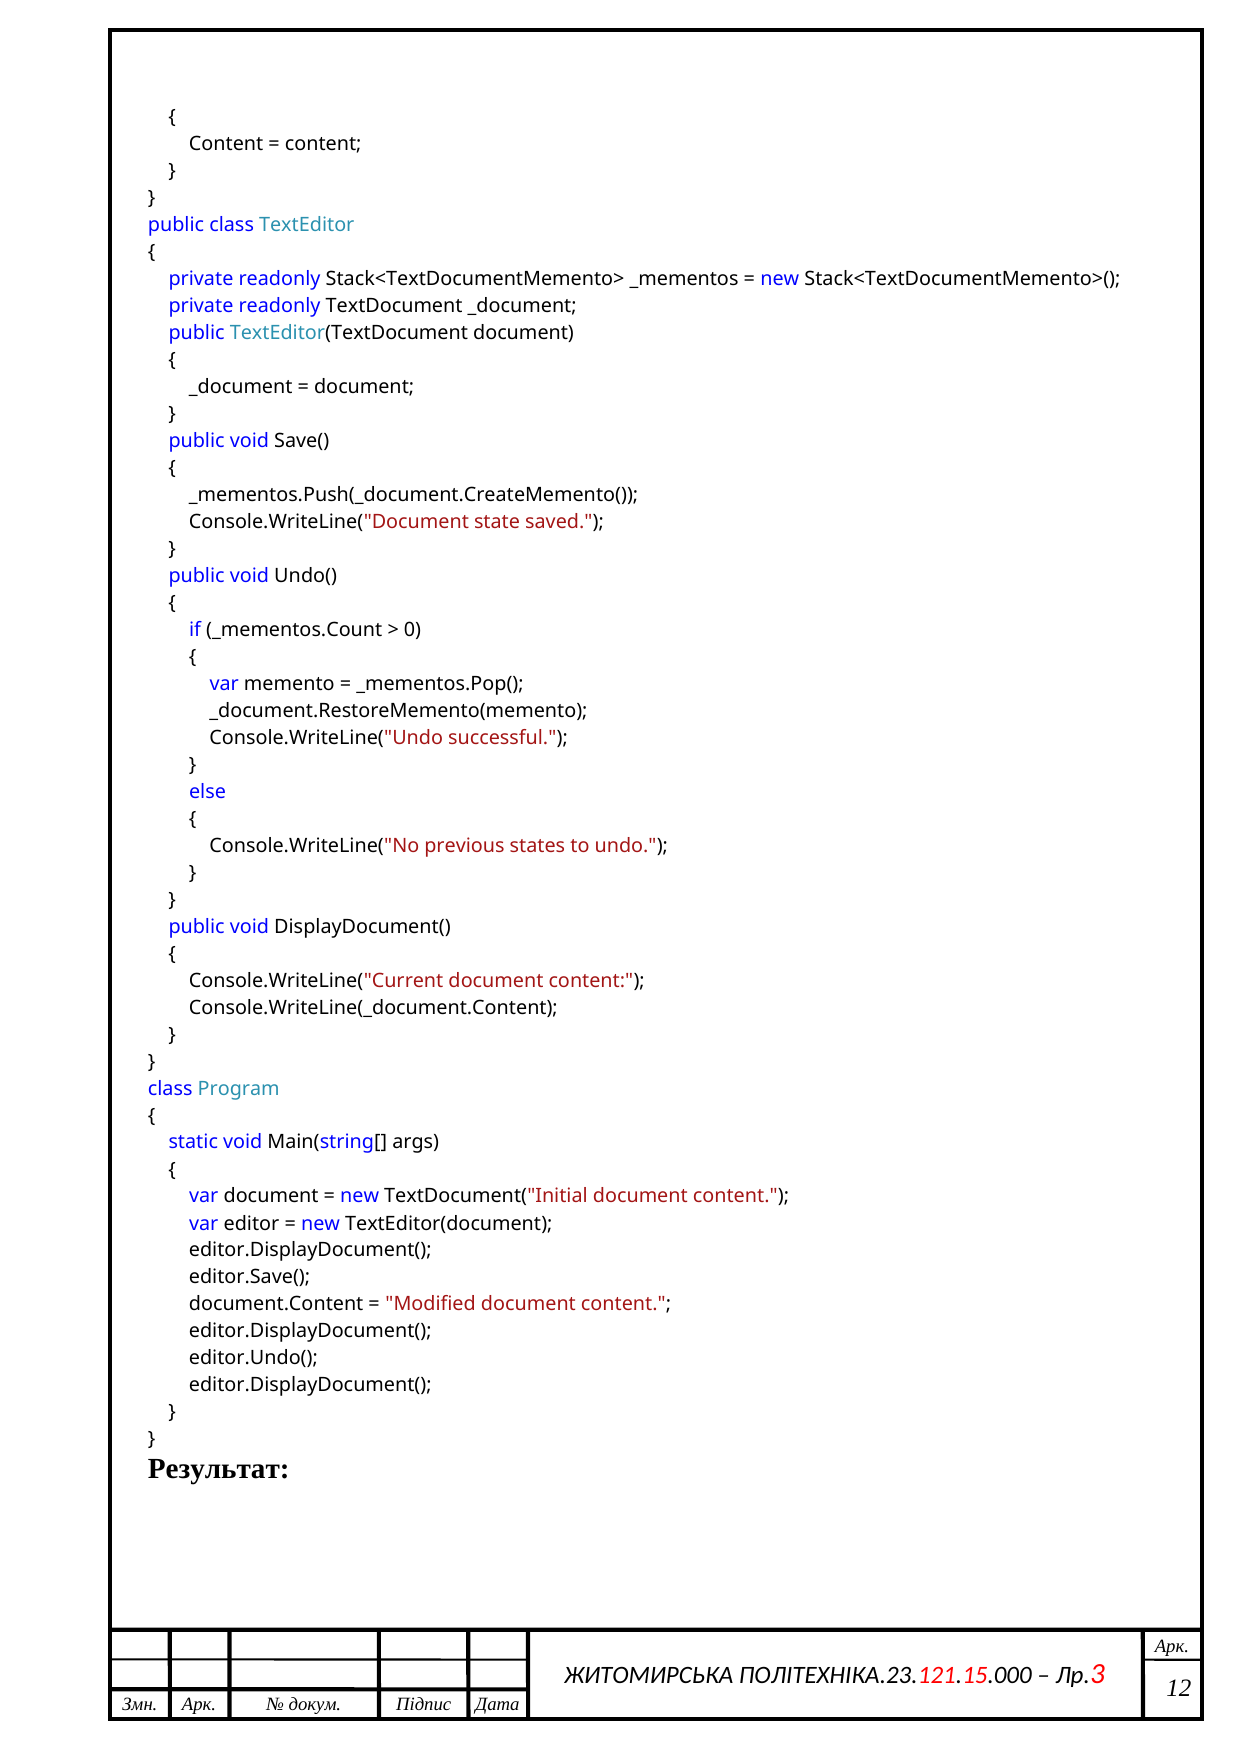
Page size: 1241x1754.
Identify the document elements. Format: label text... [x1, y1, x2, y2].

text { [148, 588, 1181, 615]
text static void Main(string[] args) [148, 1128, 1181, 1155]
text editor.DisplayDocument(); [148, 1371, 1181, 1398]
text } [148, 1424, 1181, 1452]
text Console.WriteLine("Undo successful."); [148, 723, 1181, 750]
text Console.WriteLine(_document.Content); [148, 993, 1181, 1020]
text { [148, 345, 1181, 372]
text private readonly Stack<TextDocumentMemento> _mementos = new Stack<TextDocumentMemento>(); [148, 264, 1181, 291]
text public void Save() [148, 426, 1181, 453]
text } [148, 1047, 1181, 1074]
text } [148, 534, 1181, 561]
text Content = content; [148, 129, 1181, 157]
text } [148, 858, 1181, 885]
text } [148, 1398, 1181, 1424]
text var document = new TextDocument("Initial document content."); [148, 1182, 1181, 1209]
text public void DisplayDocument() [148, 912, 1181, 939]
text else [148, 777, 1181, 804]
text Console.WriteLine("Document state saved."); [148, 507, 1181, 534]
text _document.RestoreMemento(memento); [148, 696, 1181, 723]
text } [148, 885, 1181, 912]
text public void Undo() [148, 561, 1181, 588]
text _document = document; [148, 372, 1181, 399]
text editor.Save(); [148, 1263, 1181, 1290]
text if (_mementos.Count > 0) [148, 615, 1181, 642]
text editor.DisplayDocument(); [148, 1317, 1181, 1344]
text public class TextEditor [148, 211, 1181, 237]
text } [148, 183, 1181, 211]
text { [148, 103, 1181, 129]
text } [148, 750, 1181, 777]
text } [148, 399, 1181, 426]
text { [148, 804, 1181, 831]
text editor.DisplayDocument(); [148, 1236, 1181, 1263]
text document.Content = "Modified document content."; [148, 1290, 1181, 1317]
text var editor = new TextEditor(document); [148, 1209, 1181, 1236]
text editor.Undo(); [148, 1344, 1181, 1371]
text } [148, 157, 1181, 183]
text { [148, 642, 1181, 669]
text { [148, 939, 1181, 966]
text private readonly TextDocument _document; [148, 291, 1181, 318]
text { [148, 237, 1181, 264]
text Console.WriteLine("Current document content:"); [148, 966, 1181, 993]
text class Program [148, 1074, 1181, 1101]
text Console.WriteLine("No previous states to undo."); [148, 831, 1181, 858]
text Результат: [148, 1452, 1181, 1485]
text { [148, 1101, 1181, 1128]
text } [148, 1020, 1181, 1047]
text public TextEditor(TextDocument document) [148, 318, 1181, 345]
text _mementos.Push(_document.CreateMemento()); [148, 480, 1181, 507]
text var memento = _mementos.Pop(); [148, 669, 1181, 696]
text { [148, 1155, 1181, 1182]
text { [148, 453, 1181, 480]
